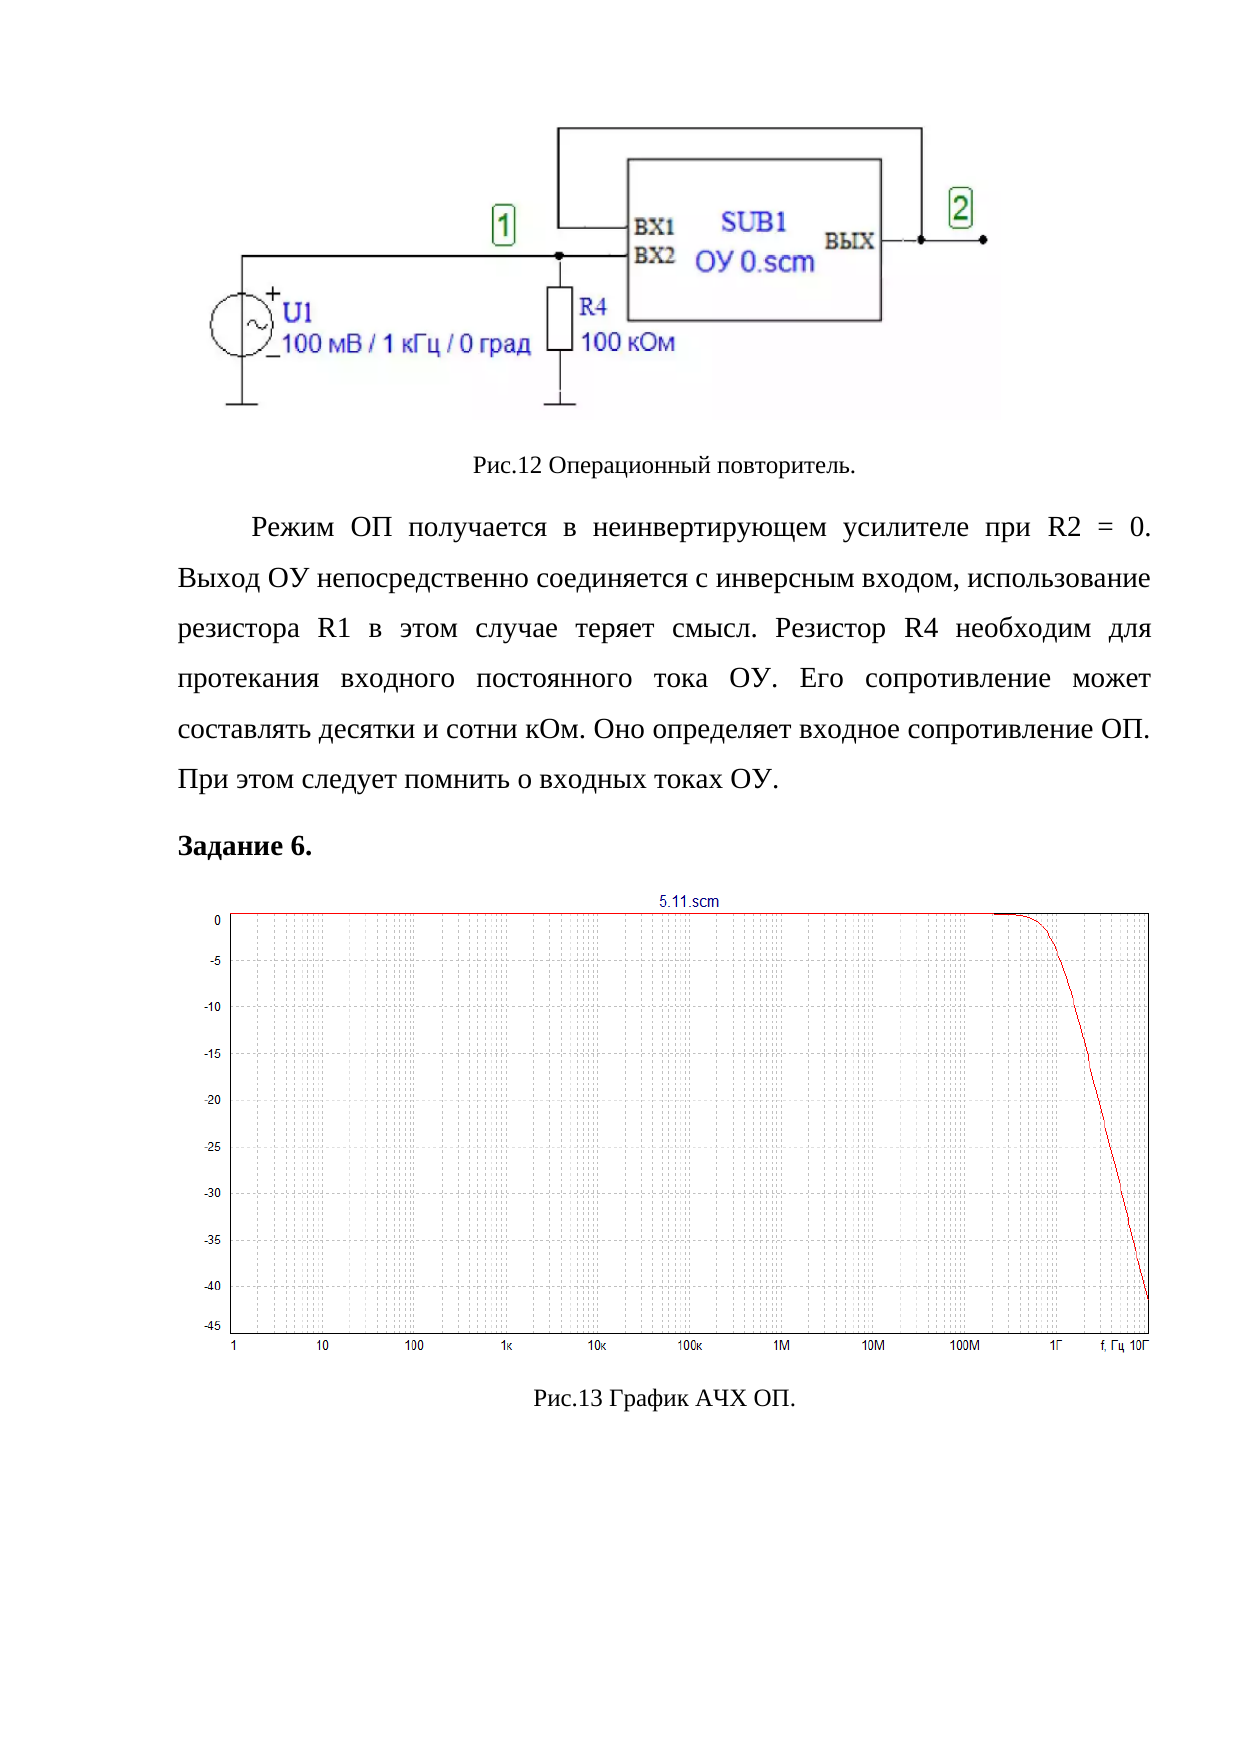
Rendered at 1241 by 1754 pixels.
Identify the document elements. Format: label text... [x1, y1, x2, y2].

text Режим ОП получается в неинвертирующем усилителе при R2 = 0. Выход ОУ непосредственно соединяется с инверсным входом, использование резистора R1 в этом случае теряет смысл. Резистор R4 необходим для протекания входного постоянного тока ОУ. Его сопротивление может составлять десятки и сотни кОм. Оно определяет входное сопротивление ОП. При этом следует помнить о входных токах ОУ. [177, 509, 1152, 795]
text Рис.12 Операционный повторитель. [177, 450, 1152, 478]
picture [177, 118, 1002, 420]
text Задание 6. [177, 828, 1152, 862]
text Рис.13 График АЧХ ОП. [177, 1383, 1152, 1412]
picture [177, 895, 1152, 1353]
